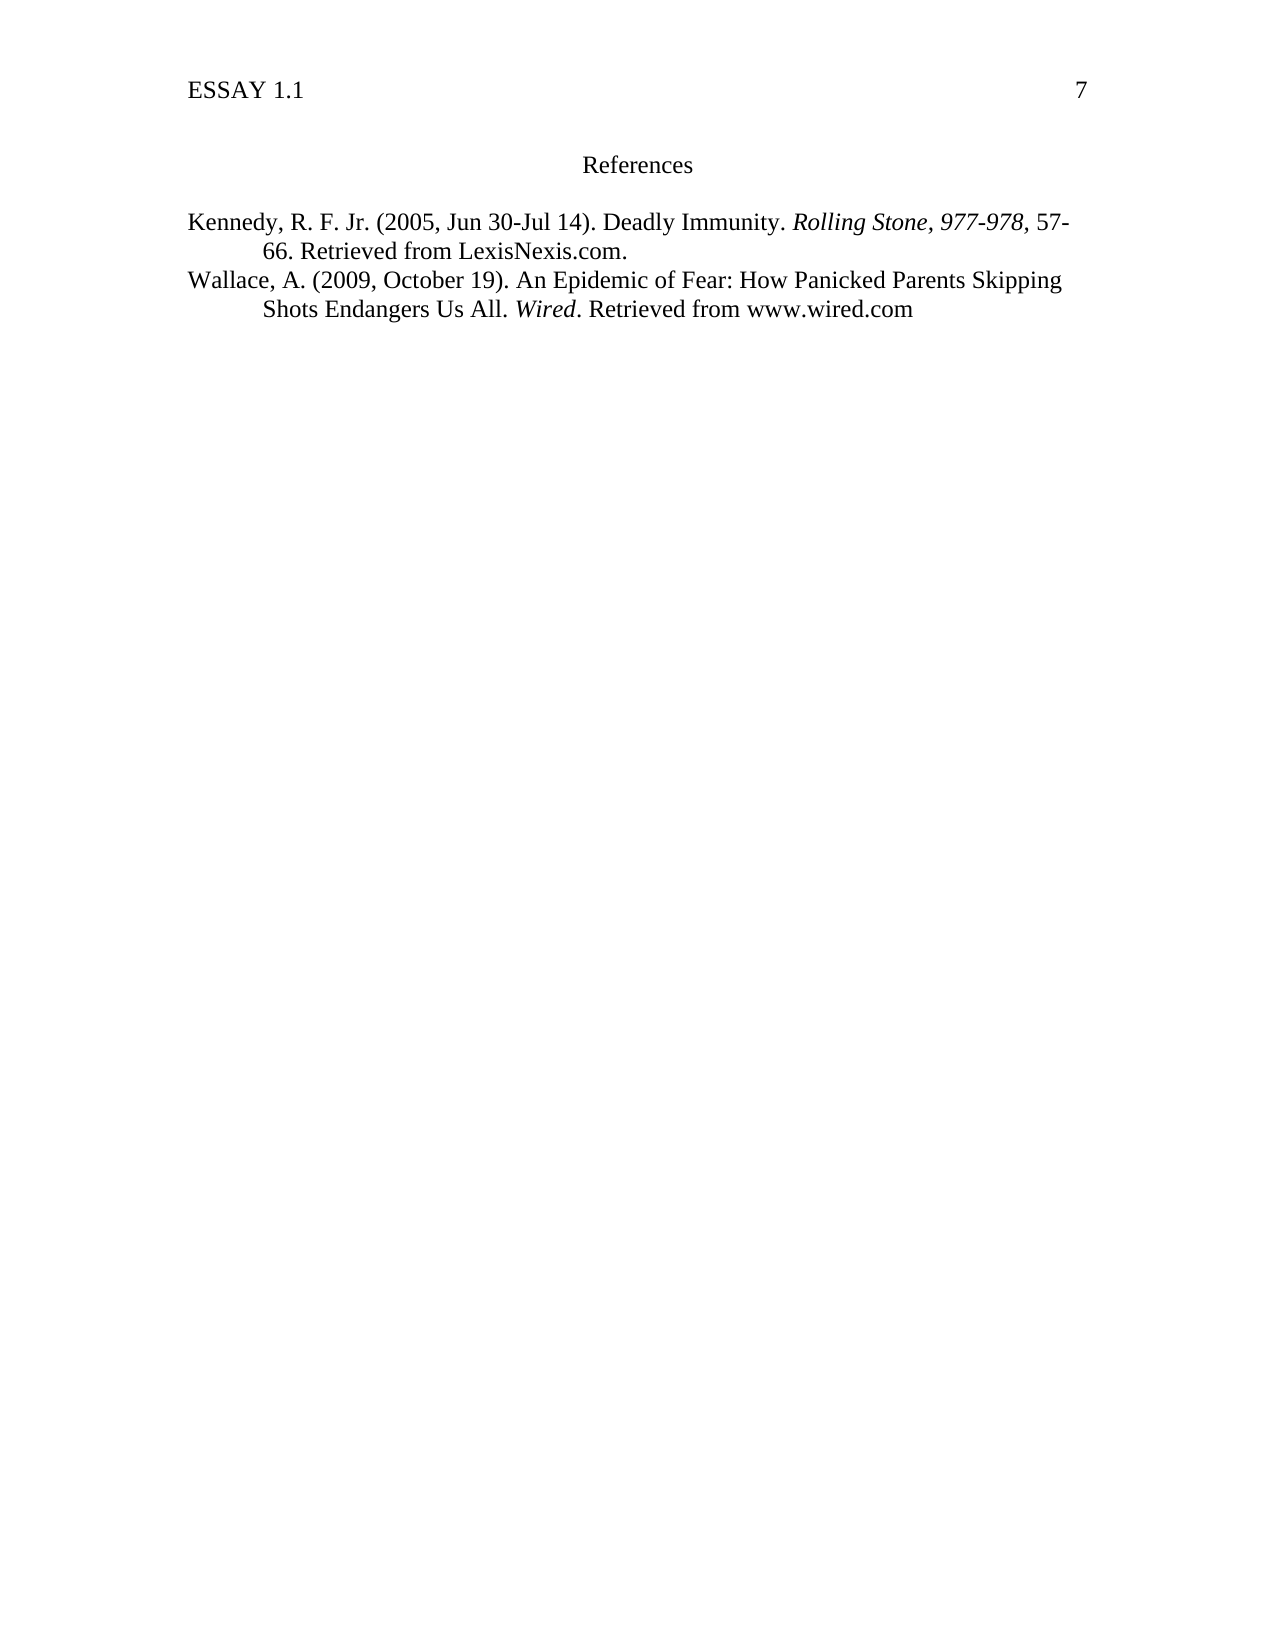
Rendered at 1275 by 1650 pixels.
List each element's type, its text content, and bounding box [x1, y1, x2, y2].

text References [187, 150, 1087, 179]
text Wallace, A. (2009, October 19). An Epidemic of Fear: How Panicked Parents Skipping Shots Endangers Us All. Wired. Retrieved from www.wired.com [187, 265, 1087, 322]
text Kennedy, R. F. Jr. (2005, Jun 30-Jul 14). Deadly Immunity. Rolling Stone, 977-978, 57-66. Retrieved from LexisNexis.com. [187, 207, 1087, 265]
